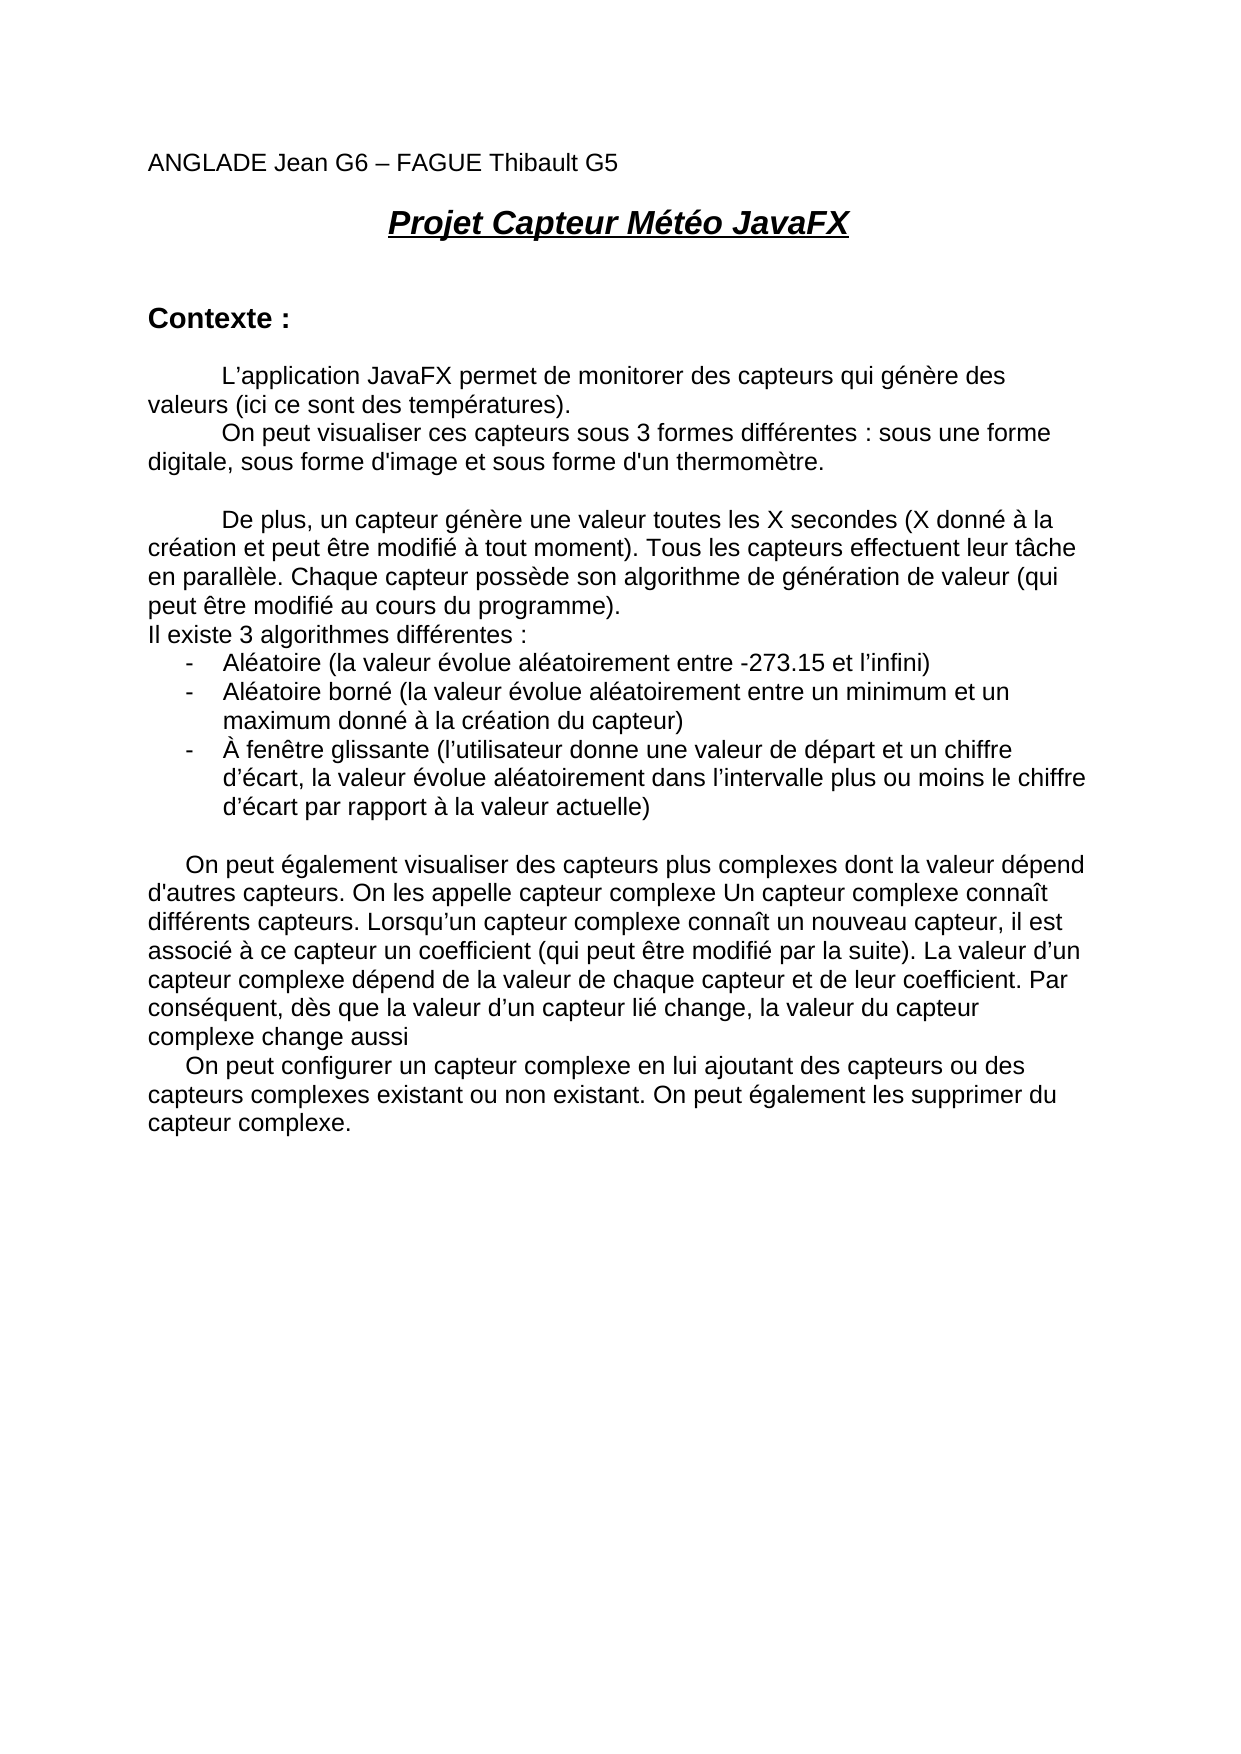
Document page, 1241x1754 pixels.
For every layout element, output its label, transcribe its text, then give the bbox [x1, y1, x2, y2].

text On peut configurer un capteur complexe en lui ajoutant des capteurs ou des capteurs complexes existant ou non existant. On peut également les supprimer du capteur complexe. [148, 1051, 1093, 1137]
text On peut visualiser ces capteurs sous 3 formes différentes : sous une forme digitale, sous forme d'image et sous forme d'un thermomètre. [148, 418, 1093, 476]
text Il existe 3 algorithmes différentes : [148, 620, 1093, 648]
text Contexte : [148, 301, 1093, 334]
text Projet Capteur Météo JavaFX [148, 203, 1093, 241]
text ANGLADE Jean G6 – FAGUE Thibault G5 [148, 148, 1093, 176]
list Aléatoire borné (la valeur évolue aléatoirement entre un minimum et un maximum donné à la création du capteur) [185, 677, 1093, 735]
list Aléatoire (la valeur évolue aléatoirement entre -273.15 et l’infini) [185, 648, 1093, 677]
text De plus, un capteur génère une valeur toutes les X secondes (X donné à la création et peut être modifié à tout moment). Tous les capteurs effectuent leur tâche en parallèle. Chaque capteur possède son algorithme de génération de valeur (qui peut être modifié au cours du programme). [148, 505, 1093, 620]
text On peut également visualiser des capteurs plus complexes dont la valeur dépend d'autres capteurs. On les appelle capteur complexe Un capteur complexe connaît différents capteurs. Lorsqu’un capteur complexe connaît un nouveau capteur, il est associé à ce capteur un coefficient (qui peut être modifié par la suite). La valeur d’un capteur complexe dépend de la valeur de chaque capteur et de leur coefficient. Par conséquent, dès que la valeur d’un capteur lié change, la valeur du capteur complexe change aussi [148, 850, 1093, 1051]
list À fenêtre glissante (l’utilisateur donne une valeur de départ et un chiffre d’écart, la valeur évolue aléatoirement dans l’intervalle plus ou moins le chiffre d’écart par rapport à la valeur actuelle) [185, 735, 1093, 821]
text L’application JavaFX permet de monitorer des capteurs qui génère des valeurs (ici ce sont des températures). [148, 361, 1093, 418]
